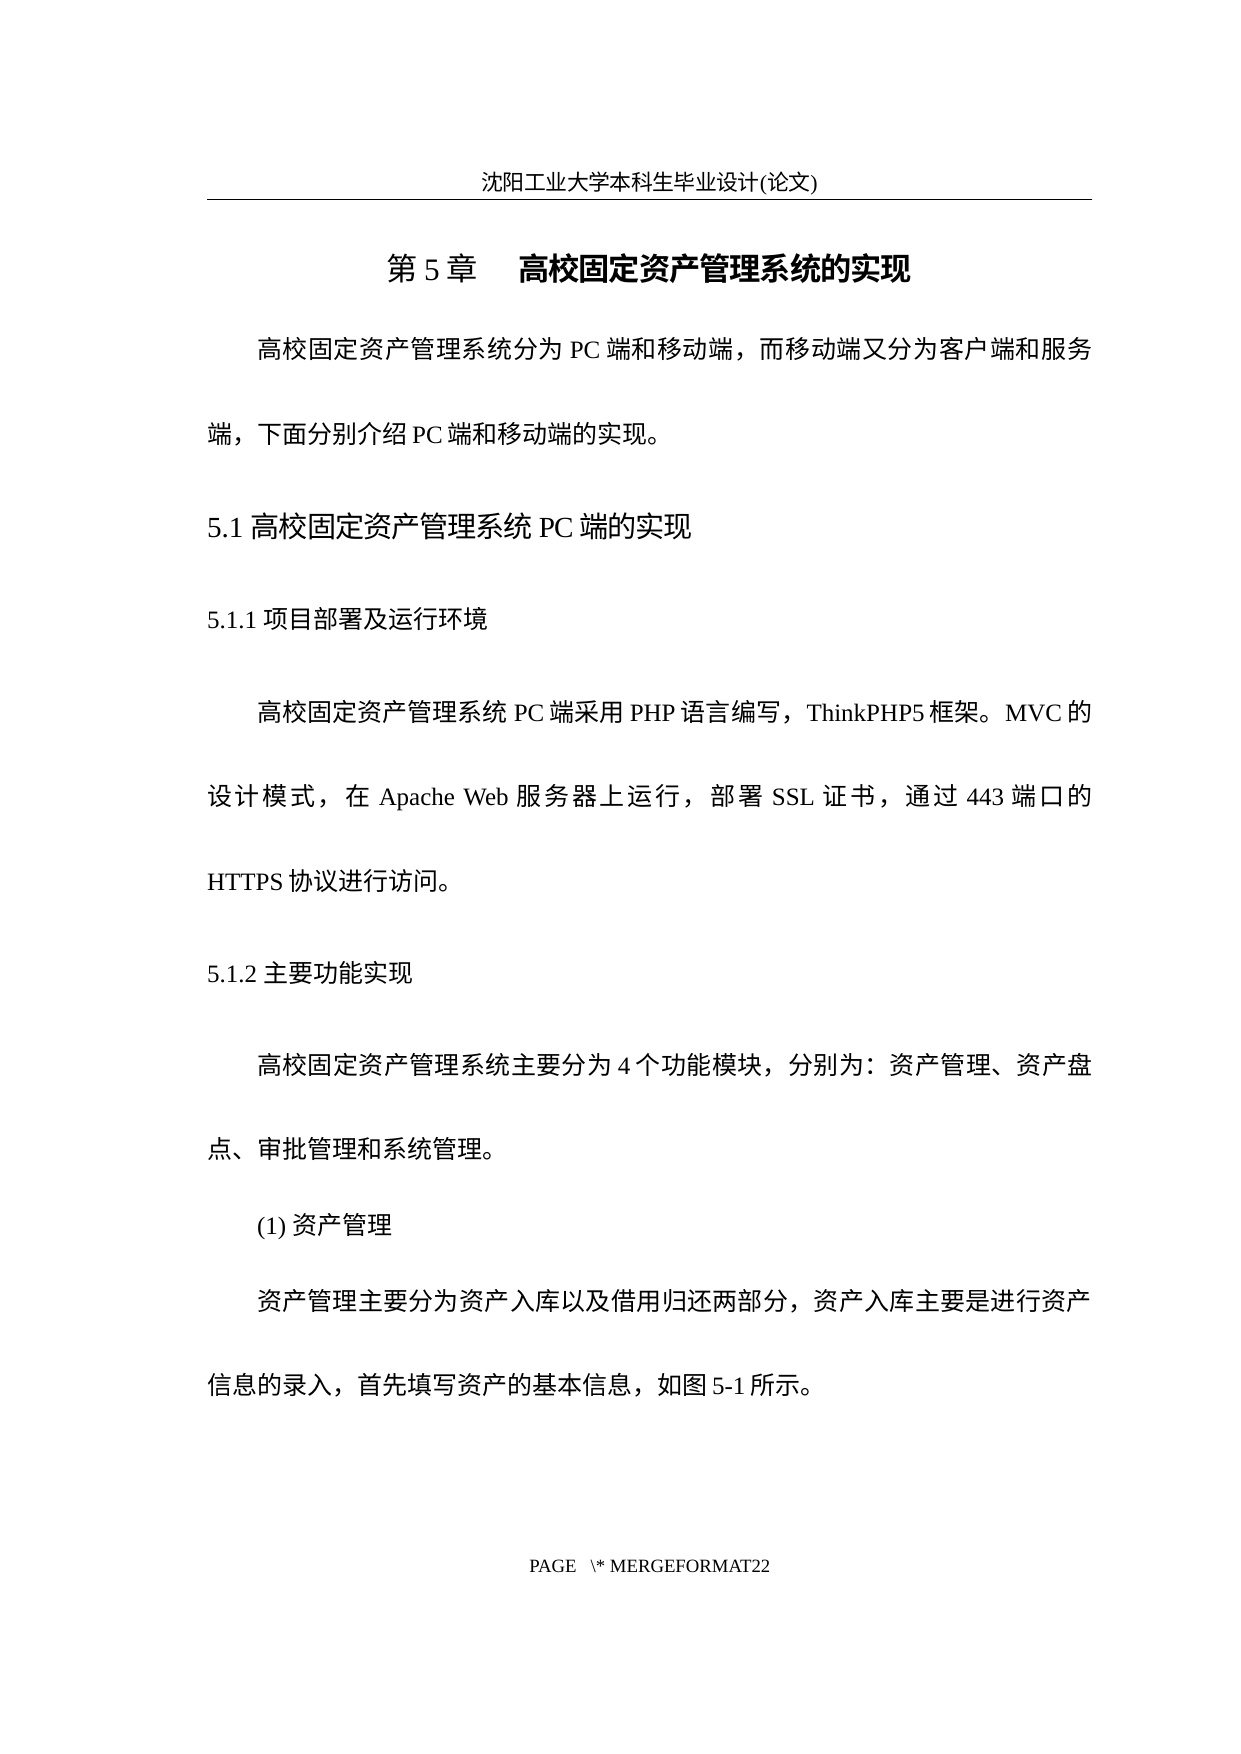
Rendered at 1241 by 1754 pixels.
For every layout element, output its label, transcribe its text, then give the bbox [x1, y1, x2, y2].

subtitle 主要功能实现 [207, 939, 1092, 1004]
subtitle 项目部署及运行环境 [207, 586, 1092, 651]
text 资产管理主要分为资产入库以及借用归还两部分，资产入库主要是进行资产信息的录入，首先填写资产的基本信息，如图5-1所示。 [207, 1267, 1092, 1416]
subtitle 高校固定资产管理系统PC端的实现 [207, 492, 1092, 557]
text (1) 资产管理 [207, 1191, 1092, 1256]
text 高校固定资产管理系统PC端采用PHP语言编写，ThinkPHP5框架。MVC的设计模式，在Apache Web服务器上运行，部署SSL证书，通过443端口的HTTPS协议进行访问。 [207, 678, 1092, 912]
text 高校固定资产管理系统分为PC端和移动端，而移动端又分为客户端和服务端，下面分别介绍PC端和移动端的实现。 [207, 315, 1092, 465]
list 高校固定资产管理系统的实现 [207, 234, 1092, 299]
text 高校固定资产管理系统主要分为4个功能模块，分别为：资产管理、资产盘点、审批管理和系统管理。 [207, 1031, 1092, 1180]
